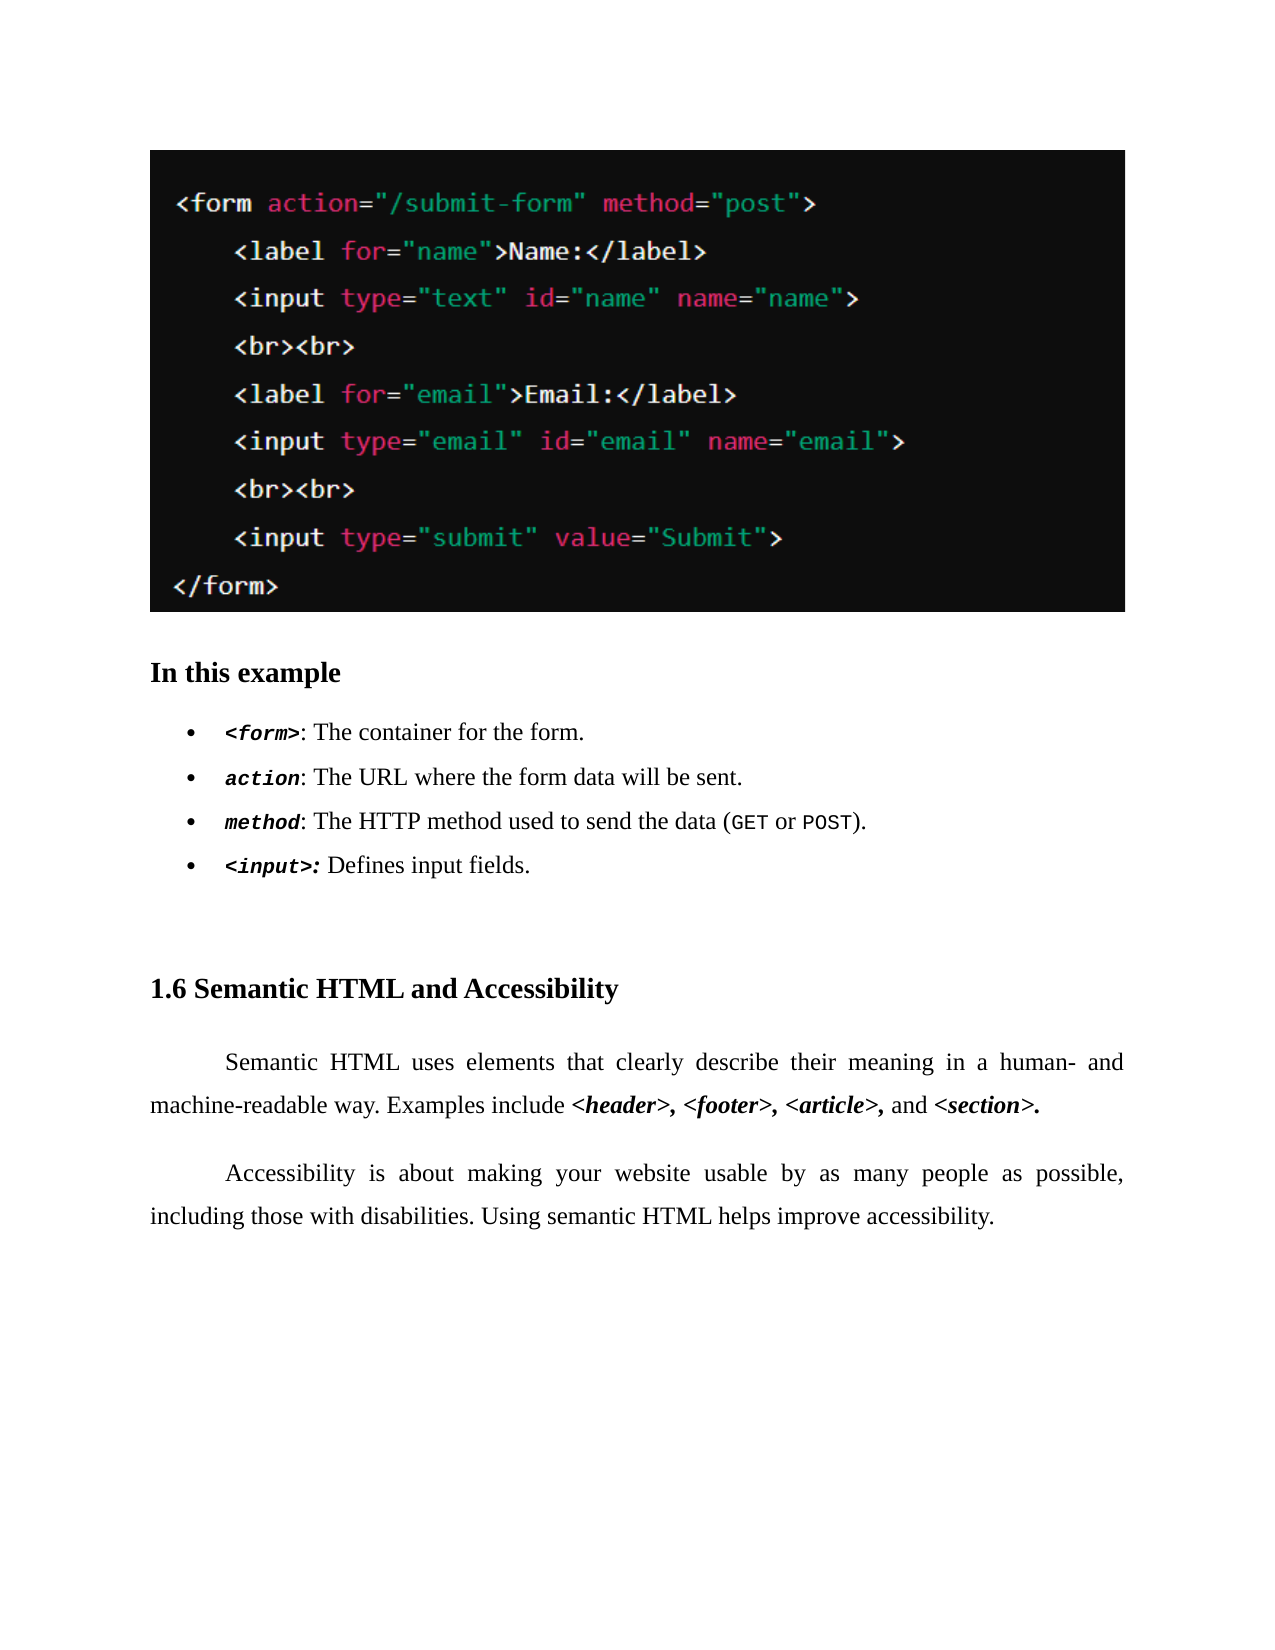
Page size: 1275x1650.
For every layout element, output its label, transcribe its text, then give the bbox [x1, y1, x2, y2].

text In this example [150, 655, 1125, 688]
list method: The HTTP method used to send the data (GET or POST). [187, 806, 1125, 836]
list <input>: Defines input fields. [187, 851, 1125, 880]
list <form>: The container for the form. [187, 717, 1125, 747]
list action: The URL where the form data will be sent. [187, 762, 1125, 791]
picture [150, 150, 1125, 612]
text Accessibility is about making your website usable by as many people as possible, including those with disabilities. Using semantic HTML helps improve accessibility. [150, 1158, 1125, 1230]
subtitle 1.6 Semantic HTML and Accessibility [150, 971, 1125, 1005]
text Semantic HTML uses elements that clearly describe their meaning in a human- and machine-readable way. Examples include <header>, <footer>, <article>, and <section>. [150, 1047, 1125, 1119]
